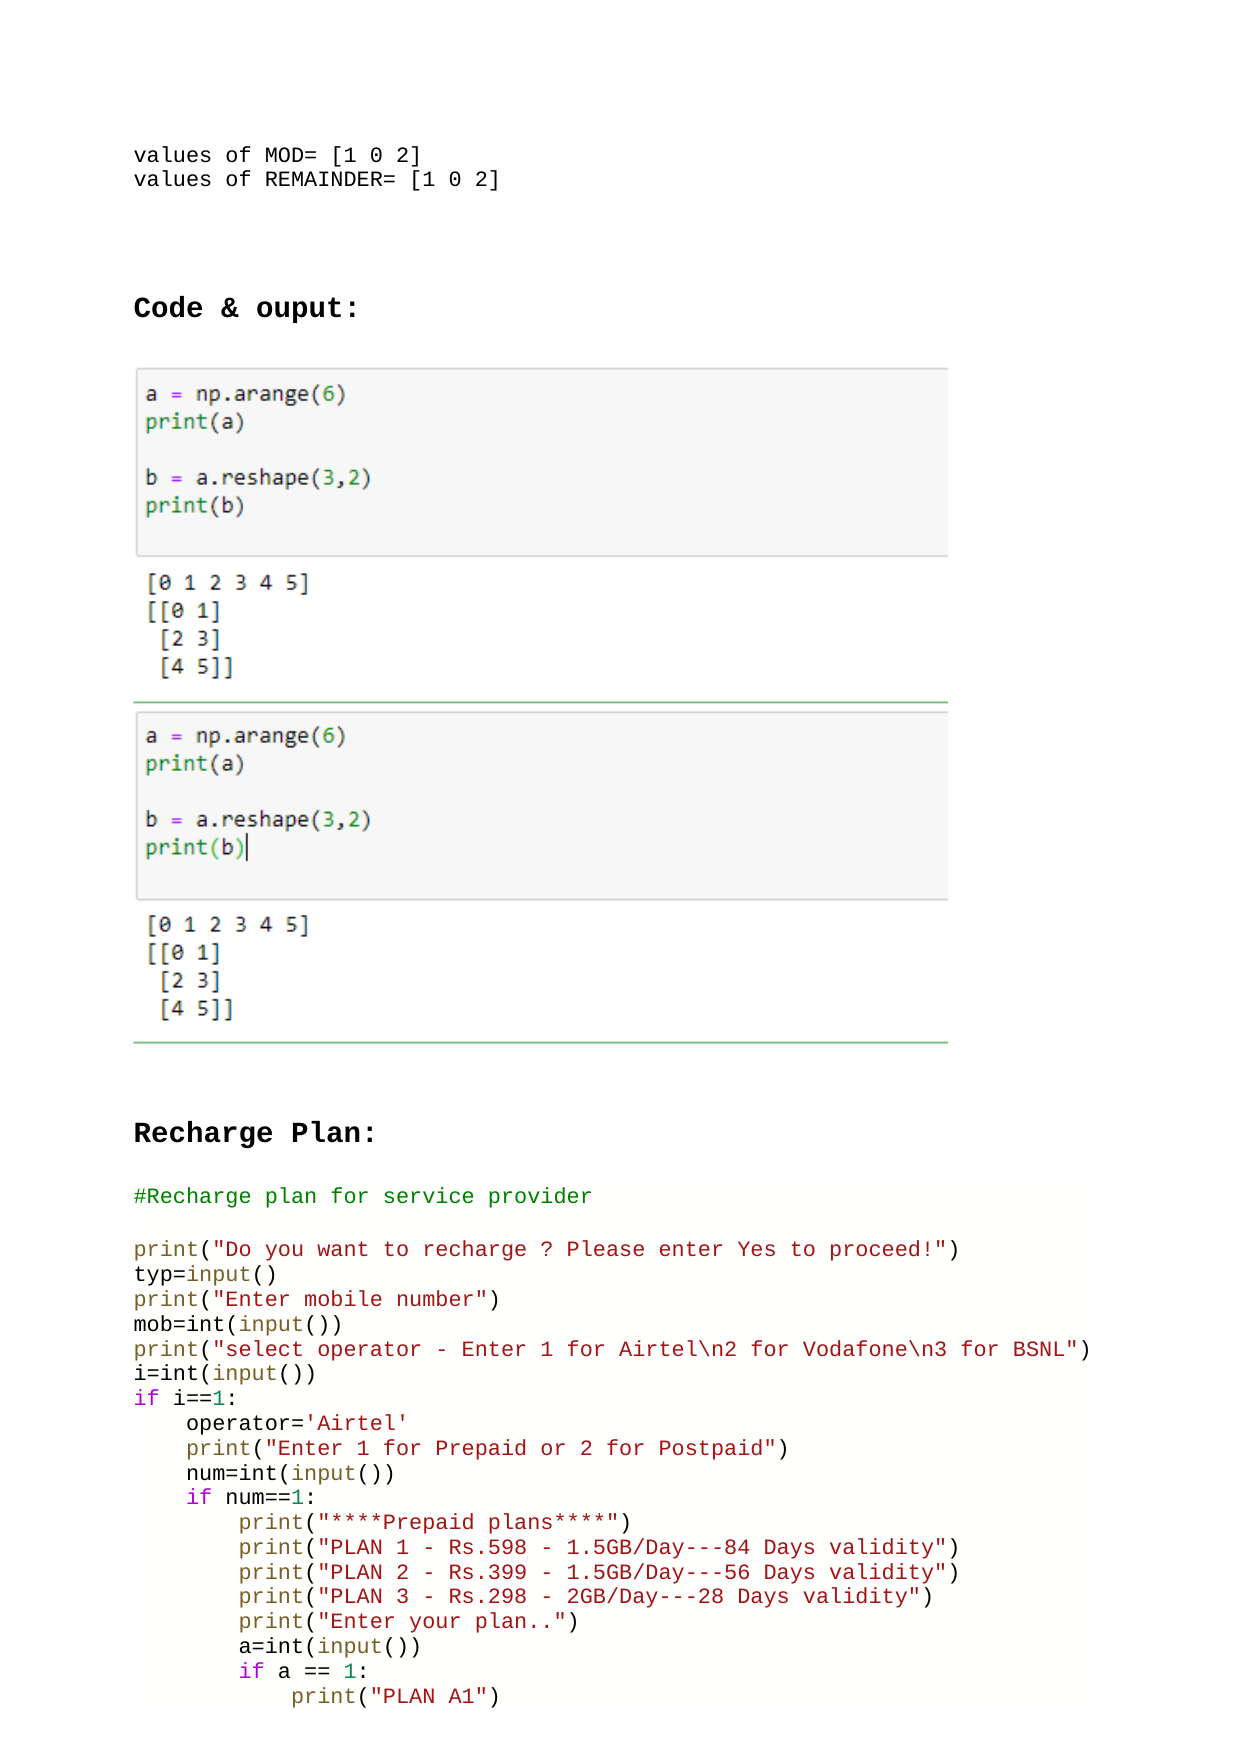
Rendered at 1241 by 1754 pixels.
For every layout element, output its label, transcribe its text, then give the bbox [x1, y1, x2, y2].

text mob=int(input()) [133, 1313, 1094, 1338]
text print("Do you want to recharge ? Please enter Yes to proceed!") [133, 1238, 1094, 1263]
text i=int(input()) [133, 1362, 1094, 1387]
text print("Enter mobile number") [133, 1288, 1094, 1313]
text #Recharge plan for service provider [133, 1185, 1094, 1210]
text operator='Airtel' [133, 1412, 1094, 1437]
text print("PLAN A1") [133, 1685, 1094, 1709]
text print("select operator - Enter 1 for Airtel\n2 for Vodafone\n3 for BSNL") [133, 1338, 1094, 1362]
text print("Enter your plan..") [133, 1610, 1094, 1635]
text Code & ouput: [133, 294, 1094, 327]
text a=int(input()) [133, 1635, 1094, 1660]
text print("PLAN 2 - Rs.399 - 1.5GB/Day---56 Days validity") [133, 1561, 1094, 1586]
text if i==1: [133, 1387, 1094, 1412]
picture [133, 360, 948, 1052]
text print("PLAN 1 - Rs.598 - 1.5GB/Day---84 Days validity") [133, 1536, 1094, 1561]
text typ=input() [133, 1263, 1094, 1288]
text values of REMAINDER= [1 0 2] [133, 168, 1094, 193]
text print("****Prepaid plans****") [133, 1511, 1094, 1536]
text values of MOD= [1 0 2] [133, 144, 1094, 168]
text print("PLAN 3 - Rs.298 - 2GB/Day---28 Days validity") [133, 1586, 1094, 1610]
text print("Enter 1 for Prepaid or 2 for Postpaid") [133, 1437, 1094, 1462]
text if num==1: [133, 1486, 1094, 1511]
text Recharge Plan: [133, 1119, 1094, 1152]
text num=int(input()) [133, 1462, 1094, 1486]
text if a == 1: [133, 1660, 1094, 1685]
